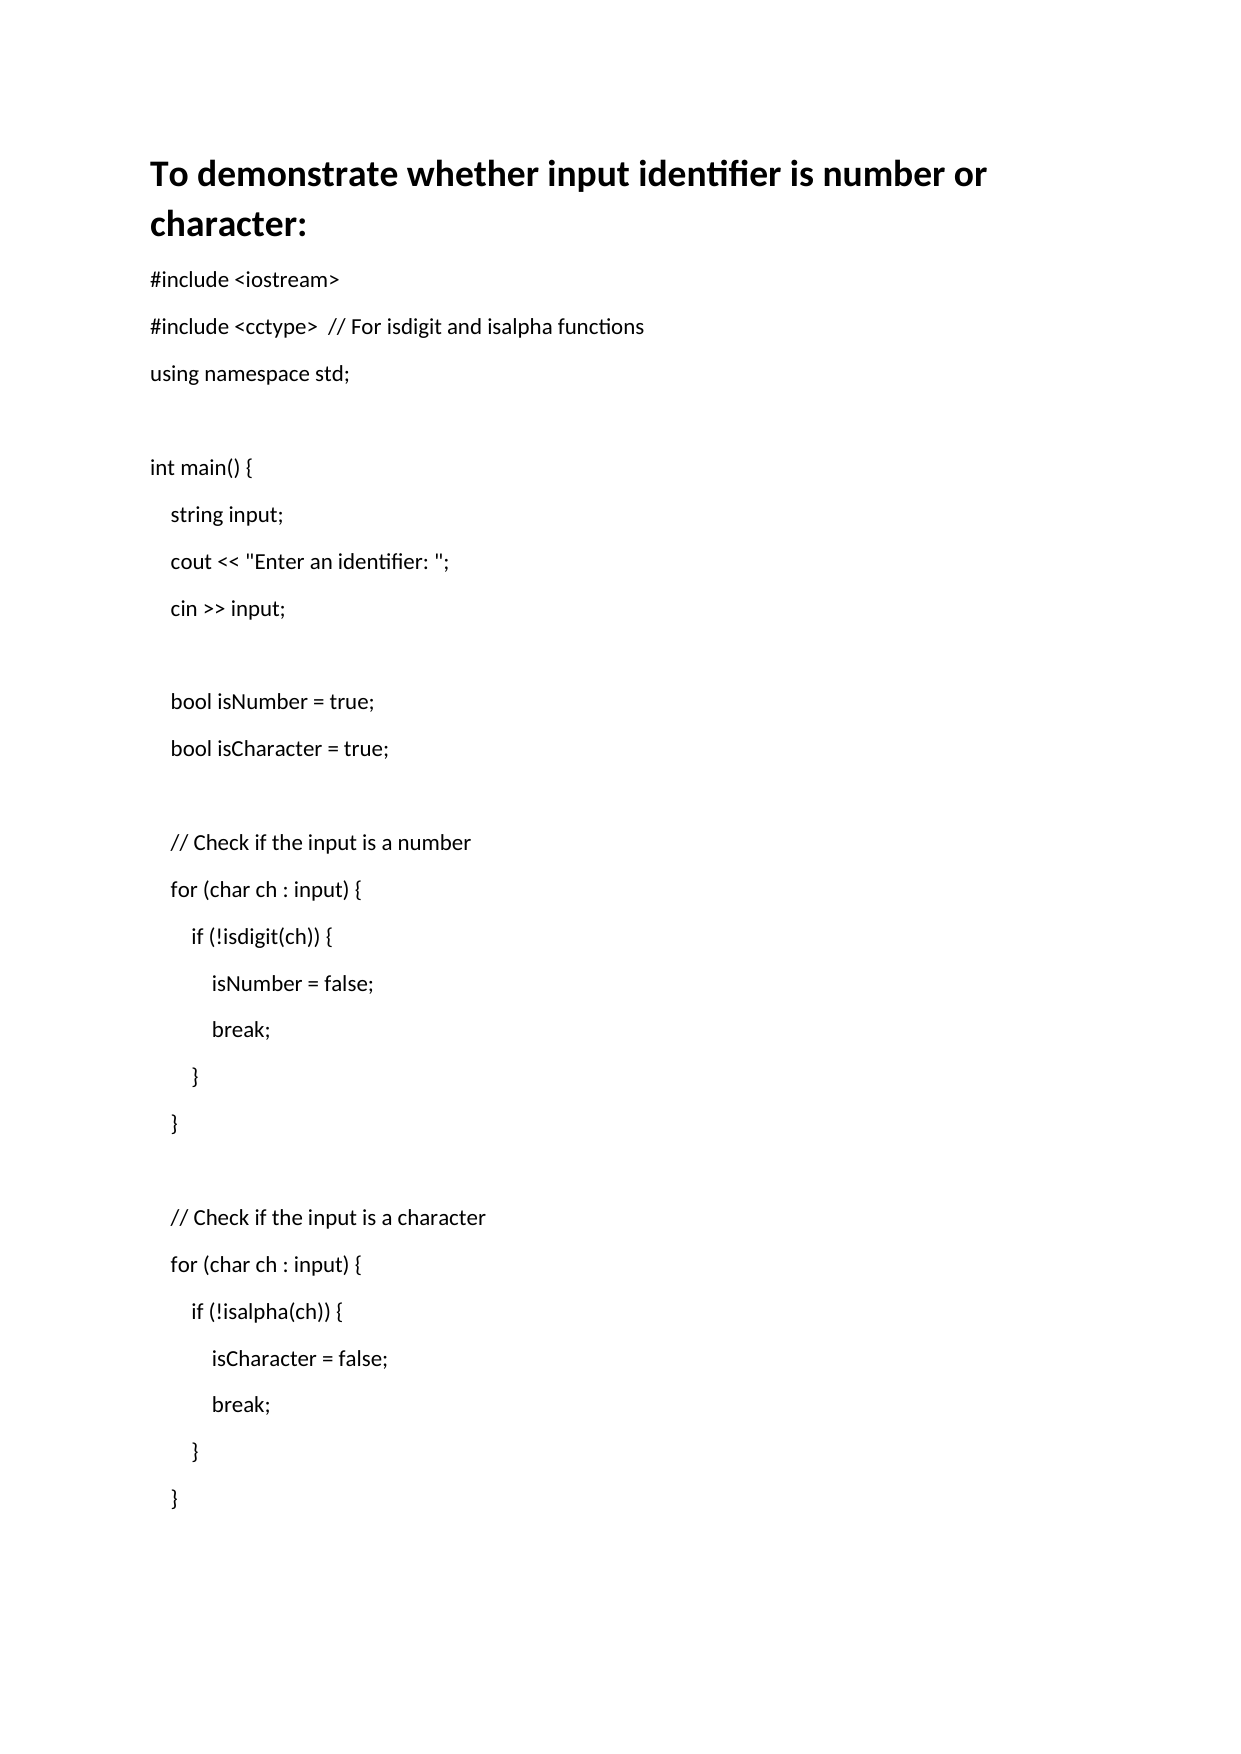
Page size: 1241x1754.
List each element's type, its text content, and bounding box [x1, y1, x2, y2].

text } [150, 1484, 1090, 1512]
text #include <iostream> [150, 266, 1090, 294]
text cin >> input; [150, 594, 1090, 622]
text using namespace std; [150, 359, 1090, 387]
text } [150, 1437, 1090, 1466]
text break; [150, 1391, 1090, 1419]
text // Check if the input is a number [150, 828, 1090, 856]
text } [150, 1062, 1090, 1091]
text bool isCharacter = true; [150, 734, 1090, 762]
text if (!isdigit(ch)) { [150, 922, 1090, 950]
text string input; [150, 500, 1090, 528]
text bool isNumber = true; [150, 687, 1090, 716]
text cout << "Enter an identifier: "; [150, 547, 1090, 575]
text isCharacter = false; [150, 1344, 1090, 1372]
text break; [150, 1016, 1090, 1044]
text if (!isalpha(ch)) { [150, 1297, 1090, 1325]
text isNumber = false; [150, 969, 1090, 997]
text #include <cctype> // For isdigit and isalpha functions [150, 312, 1090, 341]
text To demonstrate whether input identifier is number or character: [150, 150, 1090, 245]
text // Check if the input is a character [150, 1203, 1090, 1231]
text for (char ch : input) { [150, 875, 1090, 903]
text for (char ch : input) { [150, 1250, 1090, 1278]
text } [150, 1109, 1090, 1137]
text int main() { [150, 453, 1090, 481]
